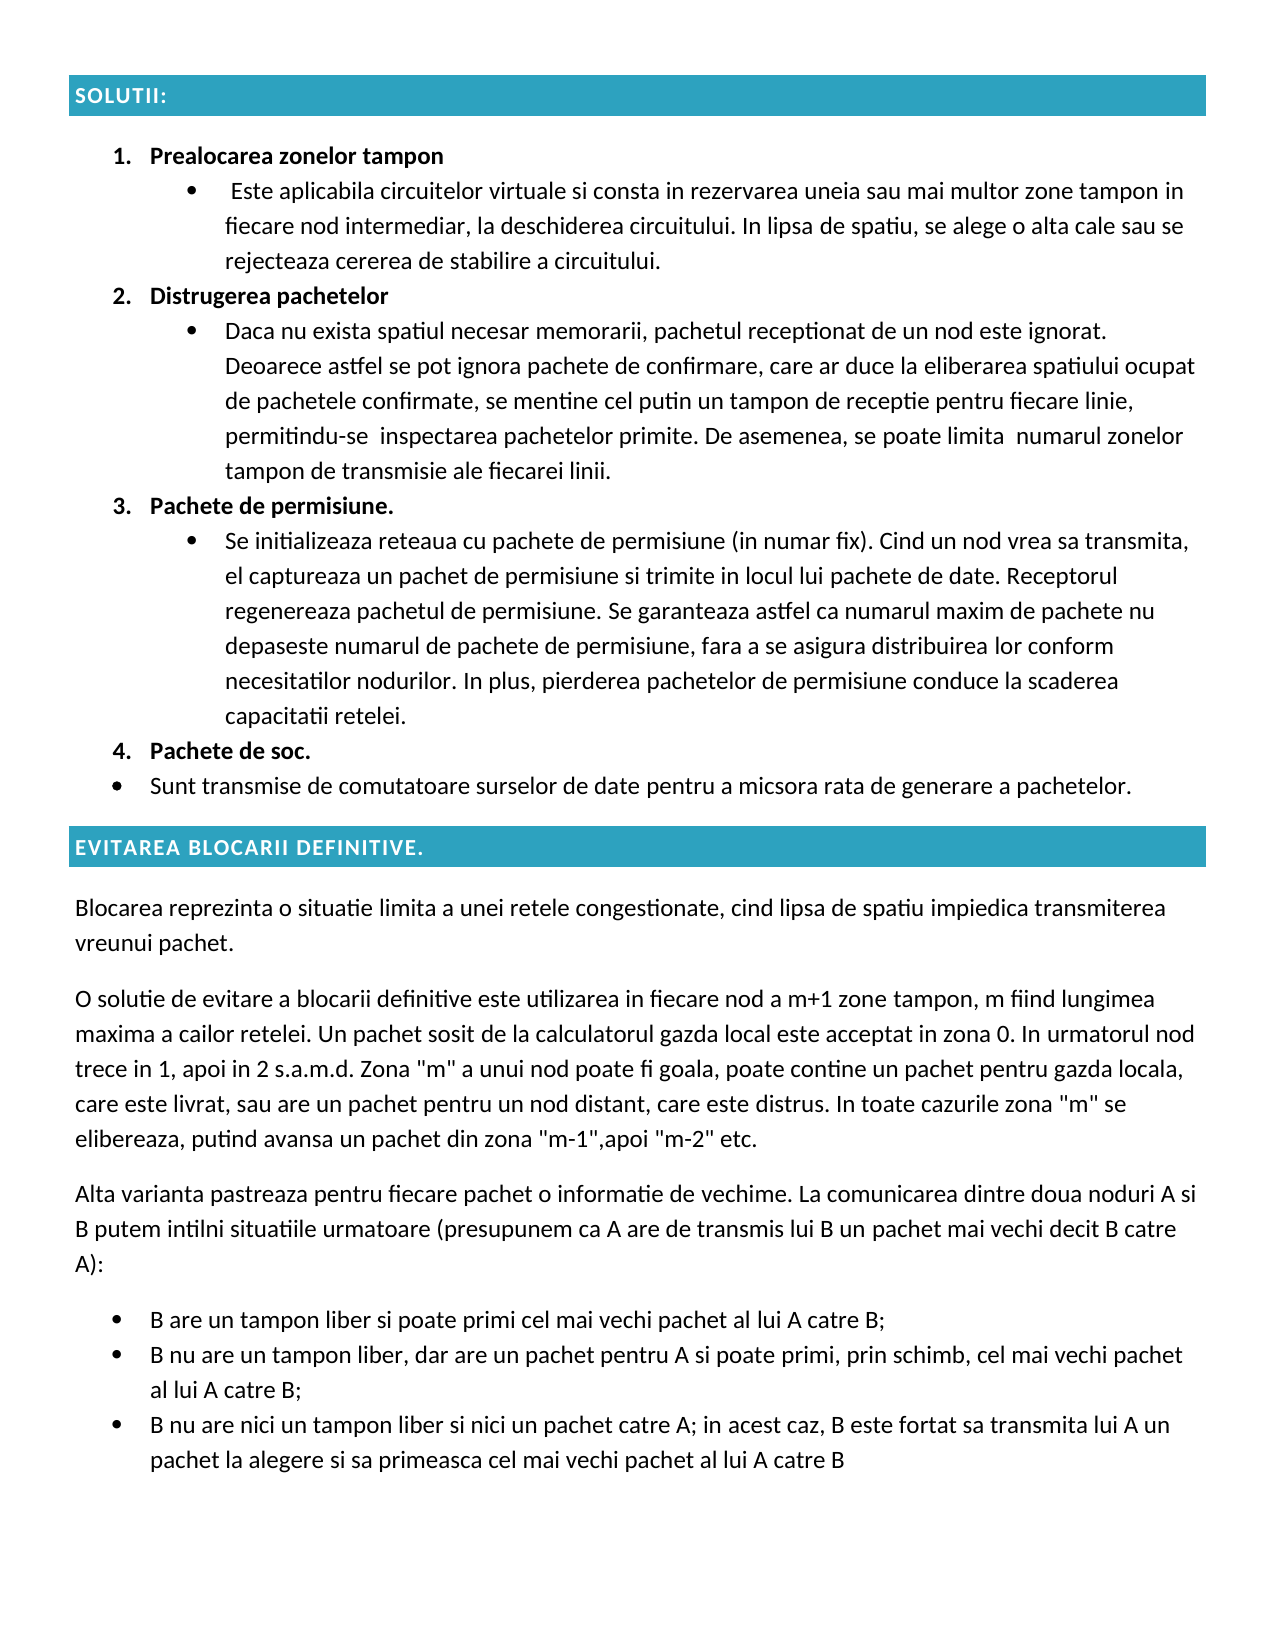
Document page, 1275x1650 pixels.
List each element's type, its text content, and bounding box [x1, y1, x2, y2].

list Se initializeaza reteaua cu pachete de permisiune (in numar fix). Cind un nod vrea sa transmita, el captureaza un pachet de permisiune si trimite in locul lui pachete de date. Receptorul regenereaza pachetul de permisiune. Se garanteaza astfel ca numarul maxim de pachete nu depaseste numarul de pachete de permisiune, fara a se asigura distribuirea lor conform necesitatilor nodurilor. In plus, pierderea pachetelor de permisiune conduce la scaderea capacitatii retelei. [187, 526, 1200, 731]
list Prealocarea zonelor tampon [112, 141, 1200, 171]
list Distrugerea pachetelor [112, 281, 1200, 311]
text Alta varianta pastreaza pentru fiecare pachet o informatie de vechime. La comunicarea dintre doua noduri A si B putem intilni situatiile urmatoare (presupunem ca A are de transmis lui B un pachet mai vechi decit B catre A): [75, 1178, 1200, 1279]
list Este aplicabila circuitelor virtuale si consta in rezervarea uneia sau mai multor zone tampon in fiecare nod intermediar, la deschiderea circuitului. In lipsa de spatiu, se alege o alta cale sau se rejecteaza cererea de stabilire a circuitului. [187, 176, 1200, 276]
text O solutie de evitare a blocarii definitive este utilizarea in fiecare nod a m+1 zone tampon, m fiind lungimea maxima a cailor retelei. Un pachet sosit de la calculatorul gazda local este acceptat in zona 0. In urmatorul nod trece in 1, apoi in 2 s.a.m.d. Zona "m" a unui nod poate fi goala, poate contine un pachet pentru gazda locala, care este livrat, sau are un pachet pentru un nod distant, care este distrus. In toate cazurile zona "m" se elibereaza, putind avansa un pachet din zona "m-1",apoi "m-2" etc. [75, 983, 1200, 1153]
list Pachete de soc. [112, 736, 1200, 766]
list Daca nu exista spatiul necesar memorarii, pachetul receptionat de un nod este ignorat. Deoarece astfel se pot ignora pachete de confirmare, care ar duce la eliberarea spatiului ocupat de pachetele confirmate, se mentine cel putin un tampon de receptie pentru fiecare linie, permitindu-se inspectarea pachetelor primite. De asemenea, se poate limita numarul zonelor tampon de transmisie ale fiecarei linii. [187, 316, 1200, 486]
list Pachete de permisiune. [112, 491, 1200, 521]
list B are un tampon liber si poate primi cel mai vechi pachet al lui A catre B; [112, 1304, 1200, 1335]
subtitle Evitarea blocarii definitive. [75, 833, 1200, 861]
subtitle Solutii: [75, 81, 1200, 109]
list B nu are un tampon liber, dar are un pachet pentru A si poate primi, prin schimb, cel mai vechi pachet al lui A catre B; [112, 1339, 1200, 1405]
list Sunt transmise de comutatoare surselor de date pentru a micsora rata de generare a pachetelor. [112, 771, 1200, 801]
text Blocarea reprezinta o situatie limita a unei retele congestionate, cind lipsa de spatiu impiedica transmiterea vreunui pachet. [75, 892, 1200, 957]
list B nu are nici un tampon liber si nici un pachet catre A; in acest caz, B este fortat sa transmita lui A un pachet la alegere si sa primeasca cel mai vechi pachet al lui A catre B [112, 1409, 1200, 1475]
